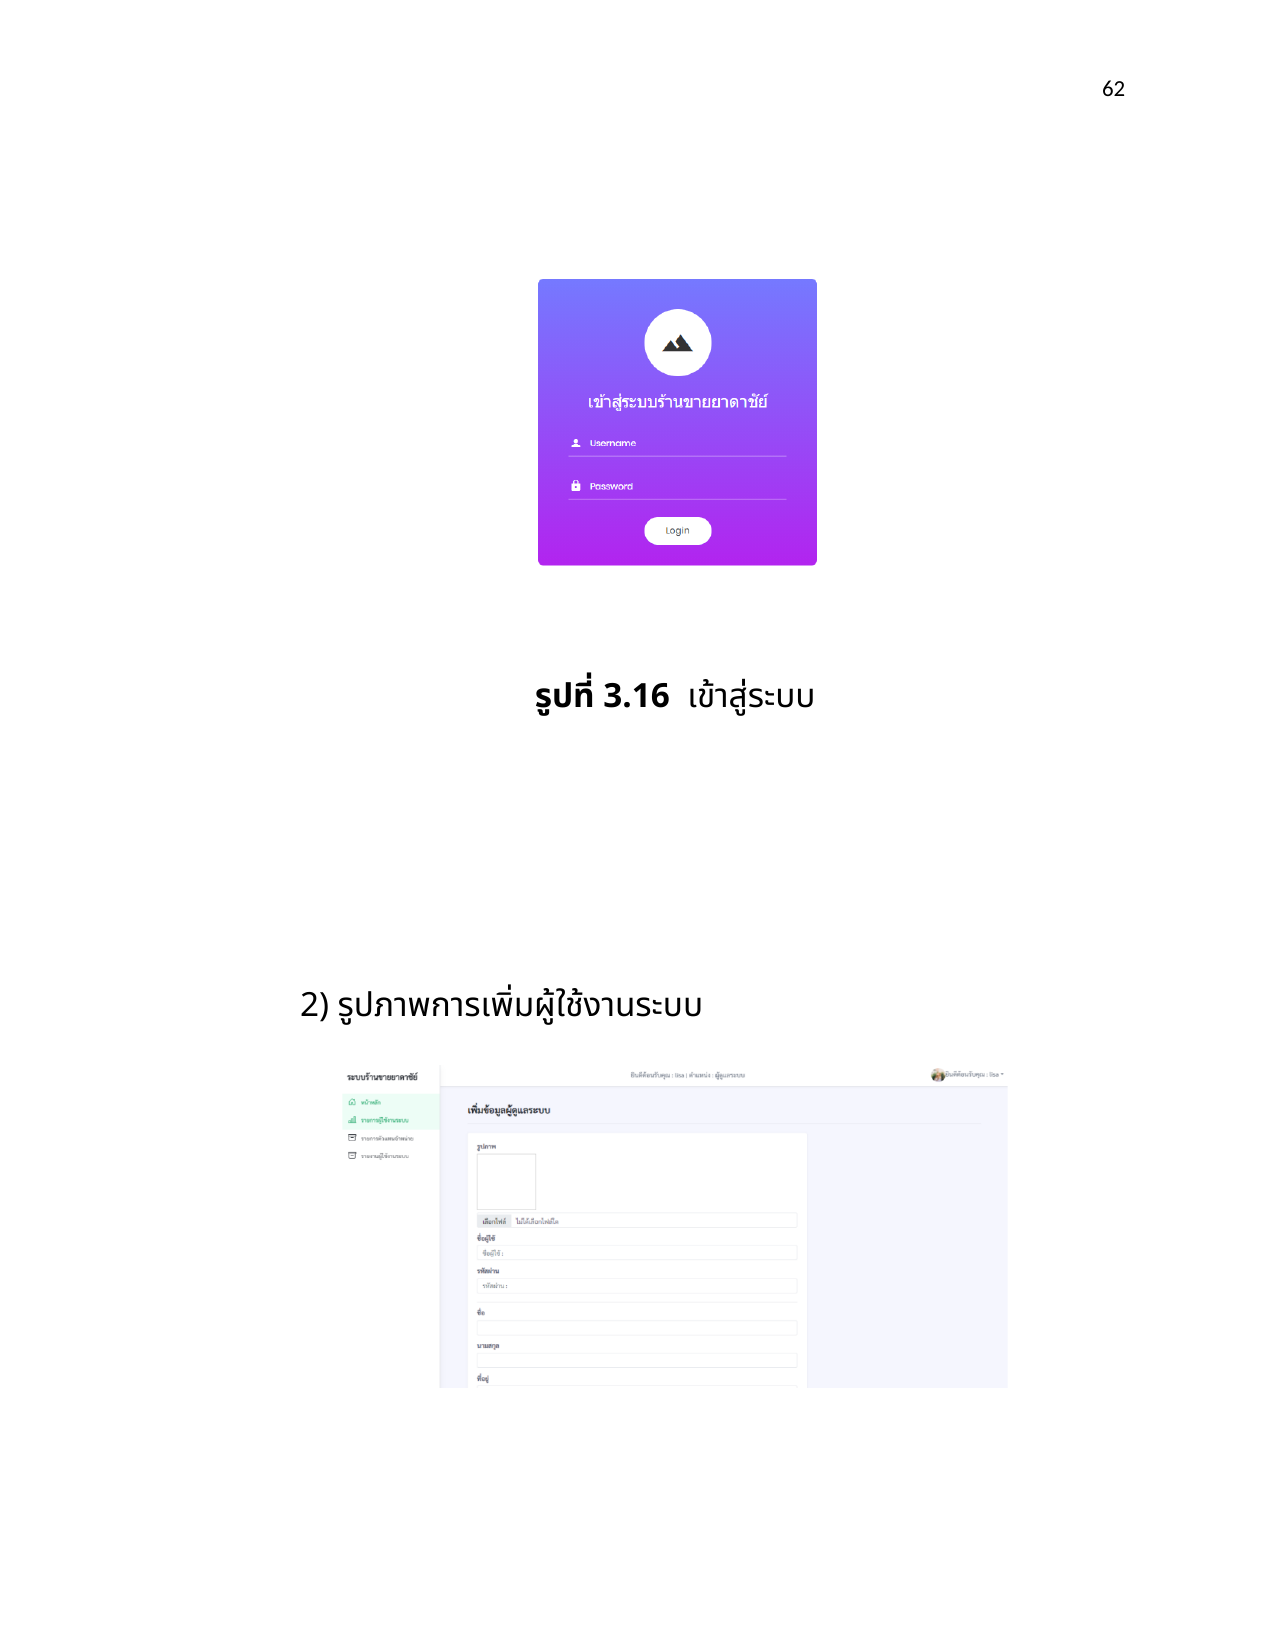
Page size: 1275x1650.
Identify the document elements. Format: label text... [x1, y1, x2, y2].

picture [342, 1065, 1008, 1388]
list รูปภาพการเพิ่มผู้ใช้งานระบบ [300, 981, 1125, 1032]
text รูปที่ 3.16 เข้าสู่ระบบ [225, 672, 1125, 723]
picture [325, 225, 1025, 627]
